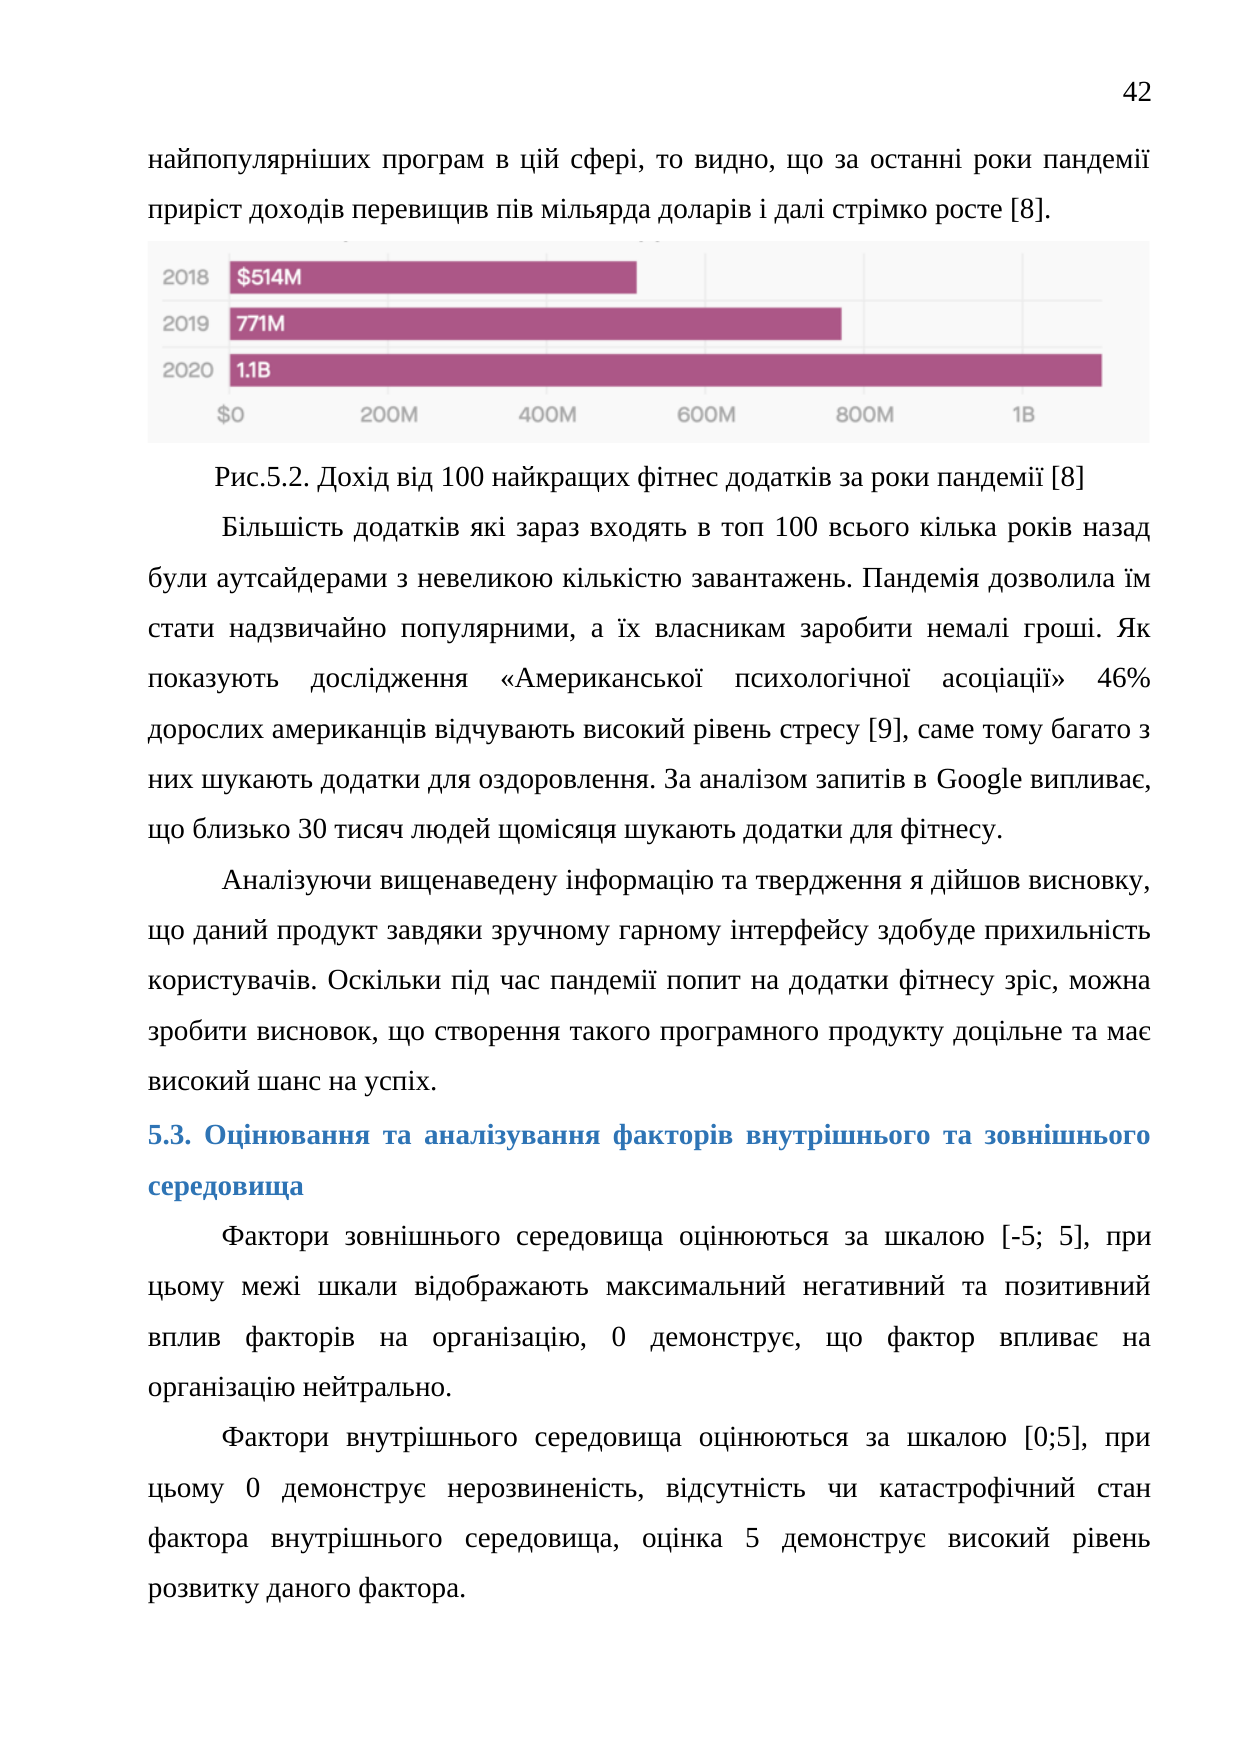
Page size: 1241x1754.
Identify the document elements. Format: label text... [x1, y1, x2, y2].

text Рис.5.2. Дохід від 100 найкращих фітнес додатків за роки пандемії [8] [148, 459, 1152, 493]
text Аналізуючи вищенаведену інформацію та твердження я дійшов висновку, що даний продукт завдяки зручному гарному інтерфейсу здобуде прихильність користувачів. Оскільки під час пандемії попит на додатки фітнесу зріс, можна зробити висновок, що створення такого програмного продукту доцільне та має високий шанс на успіх. [148, 862, 1152, 1097]
text Більшість додатків які зараз входять в топ 100 всього кілька років назад були аутсайдерами з невеликою кількістю завантажень. Пандемія дозволила їм стати надзвичайно популярними, а їх власникам заробити немалі гроші. Як показують дослідження «Американської психологічної асоціації» 46% дорослих американців відчувають високий рівень стресу [9], саме тому багато з них шукають додатки для оздоровлення. За аналізом запитів в Google випливає, що близько 30 тисяч людей щомісяця шукають додатки для фітнесу. [148, 509, 1152, 845]
subtitle 5.3. Оцінювання та аналізування факторів внутрішнього та зовнішнього середовища [148, 1117, 1152, 1201]
text Фактори зовнішнього середовища оцінюються за шкалою [-5; 5], при цьому межі шкали відображають максимальний негативний та позитивний вплив факторів на організацію, 0 демонструє, що фактор впливає на організацію нейтрально. [148, 1218, 1152, 1403]
text Фактори внутрішнього середовища оцінюються за шкалою [0;5], при цьому 0 демонструє нерозвиненість, відсутність чи катастрофічний стан фактора внутрішнього середовища, оцінка 5 демонструє високий рівень розвитку даного фактора. [148, 1419, 1152, 1604]
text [148, 141, 1152, 225]
picture [147, 241, 1152, 443]
